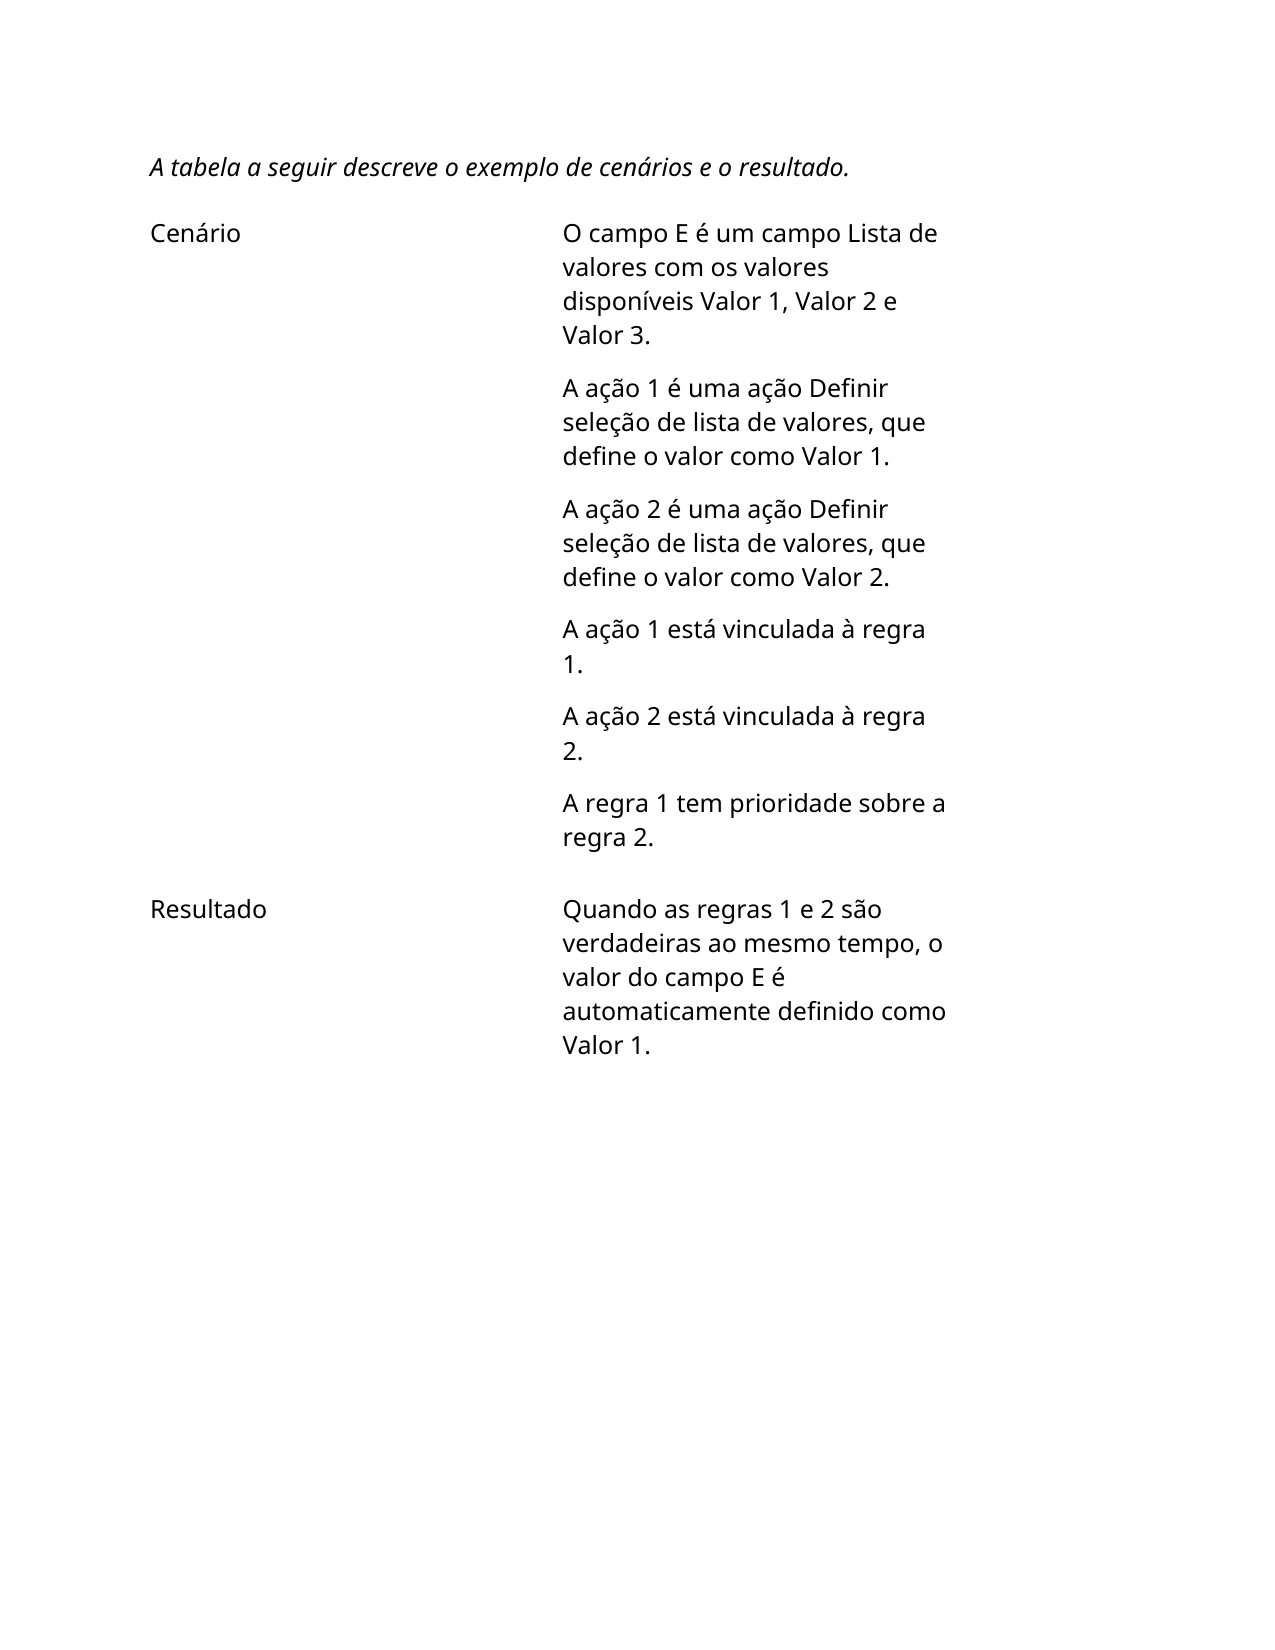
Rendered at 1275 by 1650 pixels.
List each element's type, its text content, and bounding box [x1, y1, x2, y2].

text A tabela a seguir descreve o exemplo de cenários e o resultado. [150, 150, 1125, 184]
table_header O campo E é um campo Lista de valores com os valores disponíveis Valor 1, Valor 2 e Valor 3. A ação 1 é uma ação Definir seleção de lista de valores, que define o valor como Valor 1. A ação 2 é uma ação Definir seleção de lista de valores, que define o valor como Valor 2. A ação 1 está vinculada à regra 1. A ação 2 está vinculada à regra 2. A regra 1 tem prioridade sobre a regra 2. [551, 197, 964, 873]
table_cell Resultado [139, 873, 551, 1081]
table_cell Quando as regras 1 e 2 são verdadeiras ao mesmo tempo, o valor do campo E é automaticamente definido como Valor 1. [551, 873, 964, 1081]
table_header Cenário [139, 197, 551, 873]
